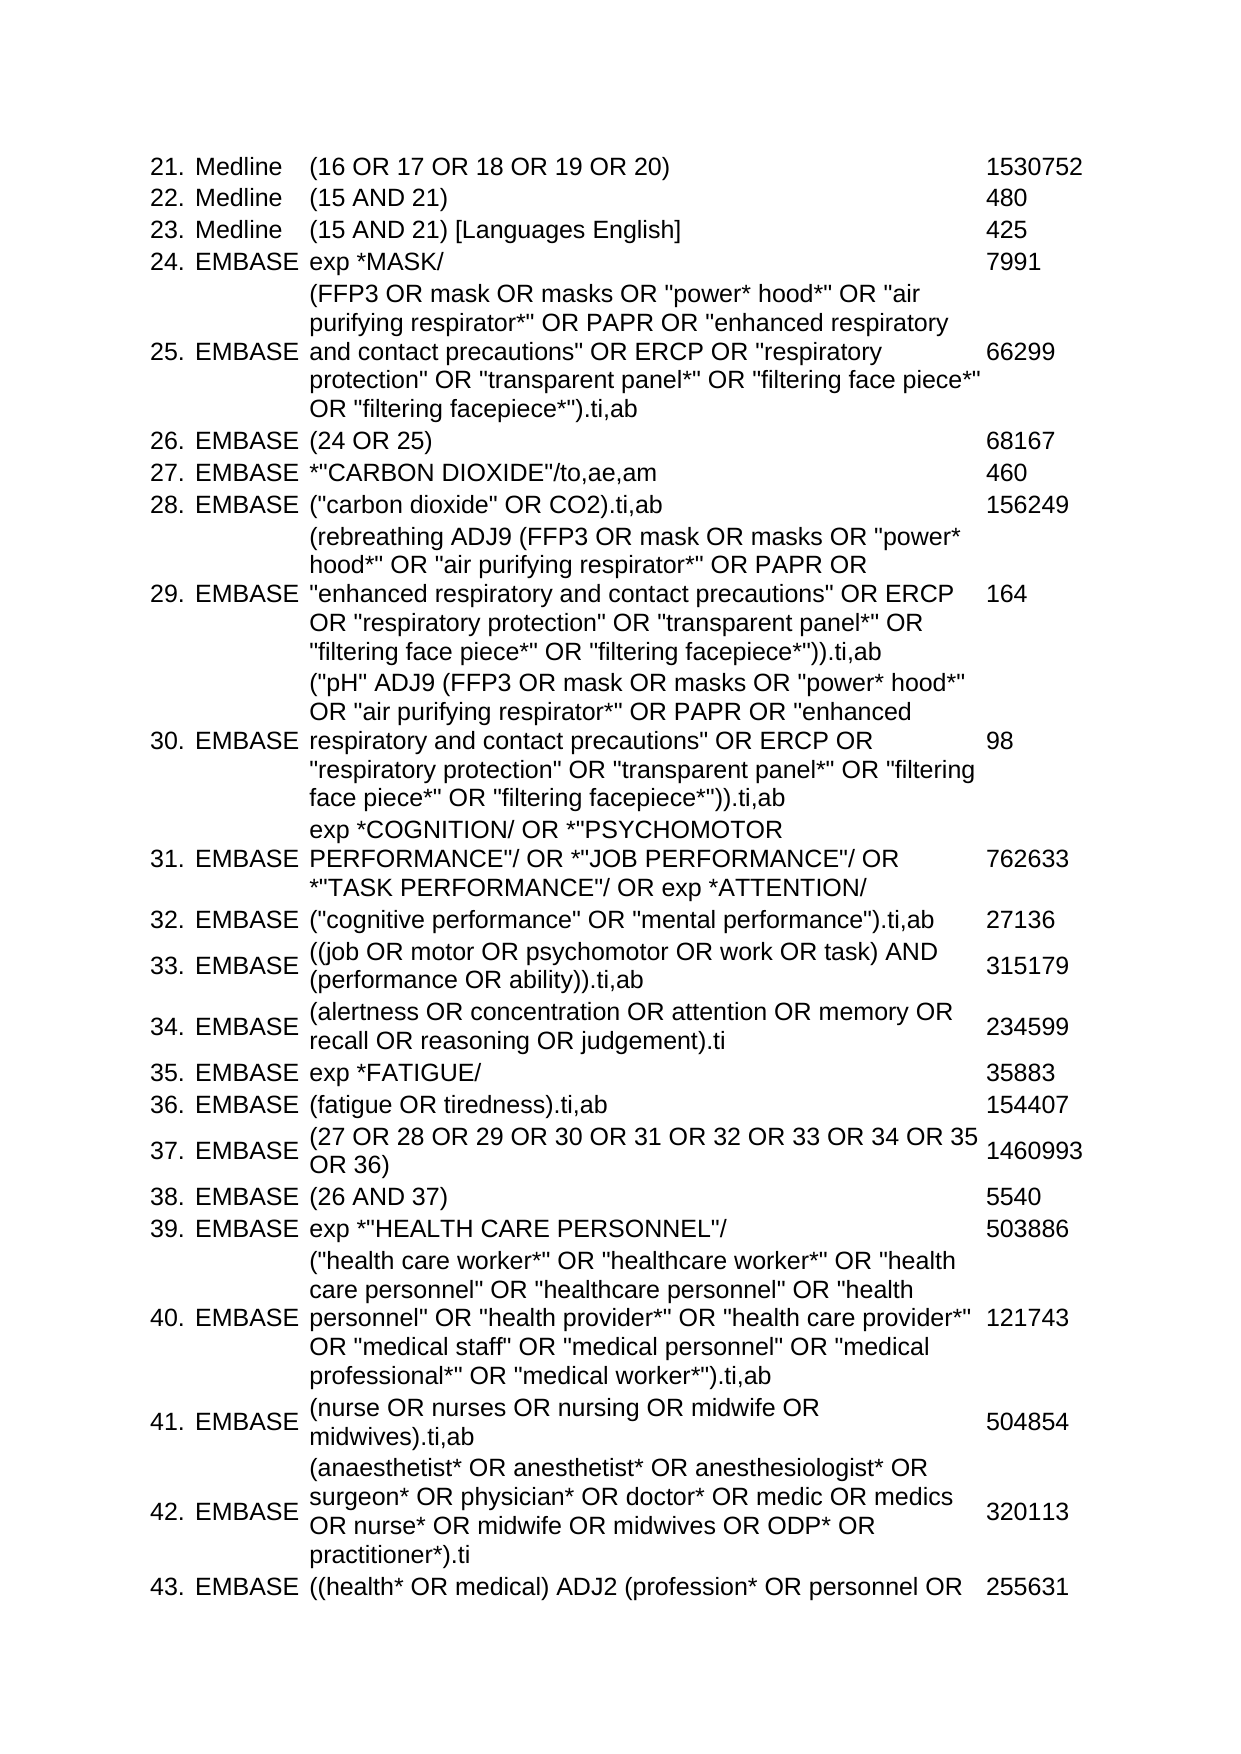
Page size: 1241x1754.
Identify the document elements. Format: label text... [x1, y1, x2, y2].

table_cell 1530752 [984, 150, 1092, 182]
table_cell (rebreathing ADJ9 (FFP3 OR mask OR masks OR "power* hood*" OR "air purifying respirator*" OR PAPR OR "enhanced respiratory and contact precautions" OR ERCP OR "respiratory protection" OR "transparent panel*" OR "filtering face piece*" OR "filtering facepiece*")).ti,ab [308, 520, 984, 667]
table_cell 27136 [984, 903, 1092, 935]
table_cell 34. [149, 996, 193, 1056]
table_cell 33. [149, 935, 193, 996]
table_cell exp *COGNITION/ OR *"PSYCHOMOTOR PERFORMANCE"/ OR *"JOB PERFORMANCE"/ OR *"TASK PERFORMANCE"/ OR exp *ATTENTION/ [308, 814, 984, 903]
table_cell (FFP3 OR mask OR masks OR "power* hood*" OR "air purifying respirator*" OR PAPR OR "enhanced respiratory and contact precautions" OR ERCP OR "respiratory protection" OR "transparent panel*" OR "filtering face piece*" OR "filtering facepiece*").ti,ab [308, 278, 984, 424]
table_cell EMBASE [193, 246, 307, 277]
table_cell 5540 [984, 1181, 1092, 1212]
table_cell 27. [149, 456, 193, 488]
table_cell 26. [149, 424, 193, 456]
table_cell EMBASE [193, 488, 307, 520]
table_cell 36. [149, 1088, 193, 1120]
table_cell 23. [149, 214, 193, 246]
table_cell *"CARBON DIOXIDE"/to,ae,am [308, 456, 984, 488]
table_cell 7991 [984, 246, 1092, 277]
table_cell EMBASE [193, 278, 307, 424]
table_cell EMBASE [193, 1056, 307, 1088]
table_cell 29. [149, 520, 193, 667]
table_cell 255631 [984, 1570, 1092, 1602]
table_cell Medline [193, 214, 307, 246]
table_cell (16 OR 17 OR 18 OR 19 OR 20) [308, 150, 984, 182]
table_cell 35883 [984, 1056, 1092, 1088]
table_cell 35. [149, 1056, 193, 1088]
table_cell (nurse OR nurses OR nursing OR midwife OR midwives).ti,ab [308, 1391, 984, 1452]
table_cell (15 AND 21) [308, 182, 984, 214]
table_cell EMBASE [193, 1088, 307, 1120]
table_cell EMBASE [193, 1120, 307, 1181]
table_cell EMBASE [193, 1391, 307, 1452]
table_cell 504854 [984, 1391, 1092, 1452]
table_cell 68167 [984, 424, 1092, 456]
table_cell 40. [149, 1244, 193, 1391]
table_cell (fatigue OR tiredness).ti,ab [308, 1088, 984, 1120]
table_cell 762633 [984, 814, 1092, 903]
table_cell EMBASE [193, 996, 307, 1056]
table_cell 164 [984, 520, 1092, 667]
table_cell ("pH" ADJ9 (FFP3 OR mask OR masks OR "power* hood*" OR "air purifying respirator*" OR PAPR OR "enhanced respiratory and contact precautions" OR ERCP OR "respiratory protection" OR "transparent panel*" OR "filtering face piece*" OR "filtering facepiece*")).ti,ab [308, 667, 984, 814]
table_cell Medline [193, 150, 307, 182]
table_cell 154407 [984, 1088, 1092, 1120]
table_cell 22. [149, 182, 193, 214]
table_cell EMBASE [193, 814, 307, 903]
table_cell EMBASE [193, 1452, 307, 1570]
table_cell (alertness OR concentration OR attention OR memory OR recall OR reasoning OR judgement).ti [308, 996, 984, 1056]
table_cell EMBASE [193, 520, 307, 667]
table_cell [308, 1570, 984, 1602]
table_cell EMBASE [193, 935, 307, 996]
table_cell 1460993 [984, 1120, 1092, 1181]
table_cell exp *"HEALTH CARE PERSONNEL"/ [308, 1213, 984, 1244]
table_cell 28. [149, 488, 193, 520]
table_cell (anaesthetist* OR anesthetist* OR anesthesiologist* OR surgeon* OR physician* OR doctor* OR medic OR medics OR nurse* OR midwife OR midwives OR ODP* OR practitioner*).ti [308, 1452, 984, 1570]
table_cell 24. [149, 246, 193, 277]
table_cell ("cognitive performance" OR "mental performance").ti,ab [308, 903, 984, 935]
table_cell EMBASE [193, 424, 307, 456]
table_cell 42. [149, 1452, 193, 1570]
table_cell 503886 [984, 1213, 1092, 1244]
table_cell 121743 [984, 1244, 1092, 1391]
table_cell (27 OR 28 OR 29 OR 30 OR 31 OR 32 OR 33 OR 34 OR 35 OR 36) [308, 1120, 984, 1181]
table_cell 39. [149, 1213, 193, 1244]
table_cell ("carbon dioxide" OR CO2).ti,ab [308, 488, 984, 520]
table_cell ((job OR motor OR psychomotor OR work OR task) AND (performance OR ability)).ti,ab [308, 935, 984, 996]
table_cell (26 AND 37) [308, 1181, 984, 1212]
table_cell 38. [149, 1181, 193, 1212]
table_cell exp *FATIGUE/ [308, 1056, 984, 1088]
table_cell 41. [149, 1391, 193, 1452]
table_cell EMBASE [193, 667, 307, 814]
table_cell 480 [984, 182, 1092, 214]
table_cell 156249 [984, 488, 1092, 520]
table_cell EMBASE [193, 903, 307, 935]
table_cell ("health care worker*" OR "healthcare worker*" OR "health care personnel" OR "healthcare personnel" OR "health personnel" OR "health provider*" OR "health care provider*" OR "medical staff" OR "medical personnel" OR "medical professional*" OR "medical worker*").ti,ab [308, 1244, 984, 1391]
table_cell 43. [149, 1570, 193, 1602]
table_cell 66299 [984, 278, 1092, 424]
table_cell 425 [984, 214, 1092, 246]
table_cell 315179 [984, 935, 1092, 996]
table_cell 98 [984, 667, 1092, 814]
table_cell 32. [149, 903, 193, 935]
table_cell 21. [149, 150, 193, 182]
table_cell EMBASE [193, 1244, 307, 1391]
table_cell Medline [193, 182, 307, 214]
table_cell 234599 [984, 996, 1092, 1056]
table_cell 460 [984, 456, 1092, 488]
table_cell EMBASE [193, 1181, 307, 1212]
table_cell (15 AND 21) [Languages English] [308, 214, 984, 246]
table_cell exp *MASK/ [308, 246, 984, 277]
table_cell 37. [149, 1120, 193, 1181]
table_cell 30. [149, 667, 193, 814]
table_cell 31. [149, 814, 193, 903]
table_cell 25. [149, 278, 193, 424]
table_cell 320113 [984, 1452, 1092, 1570]
table_cell EMBASE [193, 456, 307, 488]
table_cell (24 OR 25) [308, 424, 984, 456]
table_cell EMBASE [193, 1213, 307, 1244]
table_cell EMBASE [193, 1570, 307, 1602]
